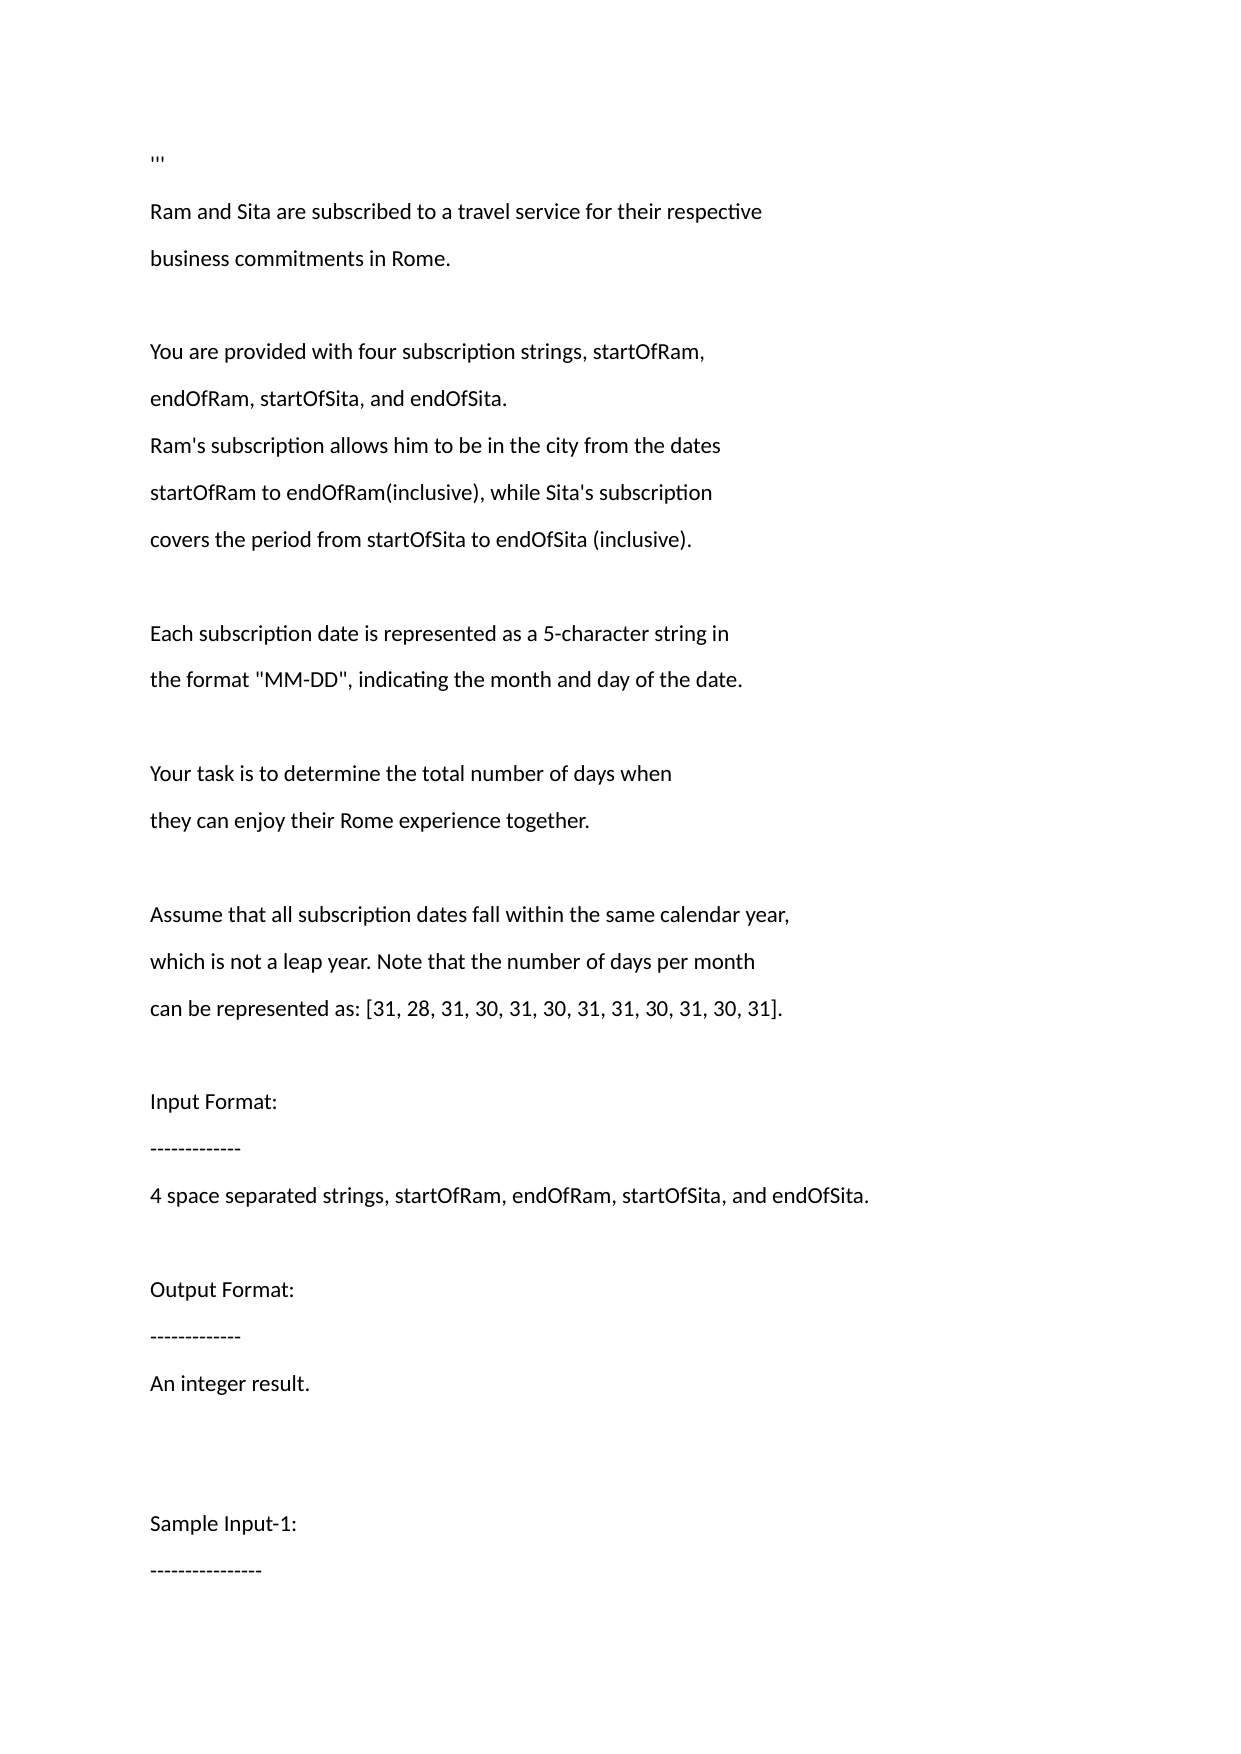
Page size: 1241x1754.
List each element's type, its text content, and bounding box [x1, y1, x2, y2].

text they can enjoy their Rome experience together. [150, 806, 1090, 834]
text ------------- [150, 1134, 1090, 1162]
text startOfRam to endOfRam(inclusive), while Sita's subscription [150, 478, 1090, 506]
text ---------------- [150, 1556, 1090, 1584]
text the format "MM-DD", indicating the month and day of the date. [150, 666, 1090, 694]
text ------------- [150, 1322, 1090, 1350]
text You are provided with four subscription strings, startOfRam, [150, 337, 1090, 366]
text Input Format: [150, 1087, 1090, 1116]
text Ram and Sita are subscribed to a travel service for their respective [150, 197, 1090, 225]
text An integer result. [150, 1369, 1090, 1397]
text Assume that all subscription dates fall within the same calendar year, [150, 900, 1090, 928]
text 4 space separated strings, startOfRam, endOfRam, startOfSita, and endOfSita. [150, 1181, 1090, 1209]
text Each subscription date is represented as a 5-character string in [150, 619, 1090, 647]
text which is not a leap year. Note that the number of days per month [150, 947, 1090, 975]
text Output Format: [150, 1275, 1090, 1303]
text endOfRam, startOfSita, and endOfSita. [150, 384, 1090, 412]
text can be represented as: [31, 28, 31, 30, 31, 30, 31, 31, 30, 31, 30, 31]. [150, 994, 1090, 1022]
text ''' [150, 150, 1090, 178]
text Sample Input-1: [150, 1509, 1090, 1537]
text covers the period from startOfSita to endOfSita (inclusive). [150, 525, 1090, 553]
text business commitments in Rome. [150, 244, 1090, 272]
text Your task is to determine the total number of days when [150, 759, 1090, 787]
text Ram's subscription allows him to be in the city from the dates [150, 431, 1090, 459]
